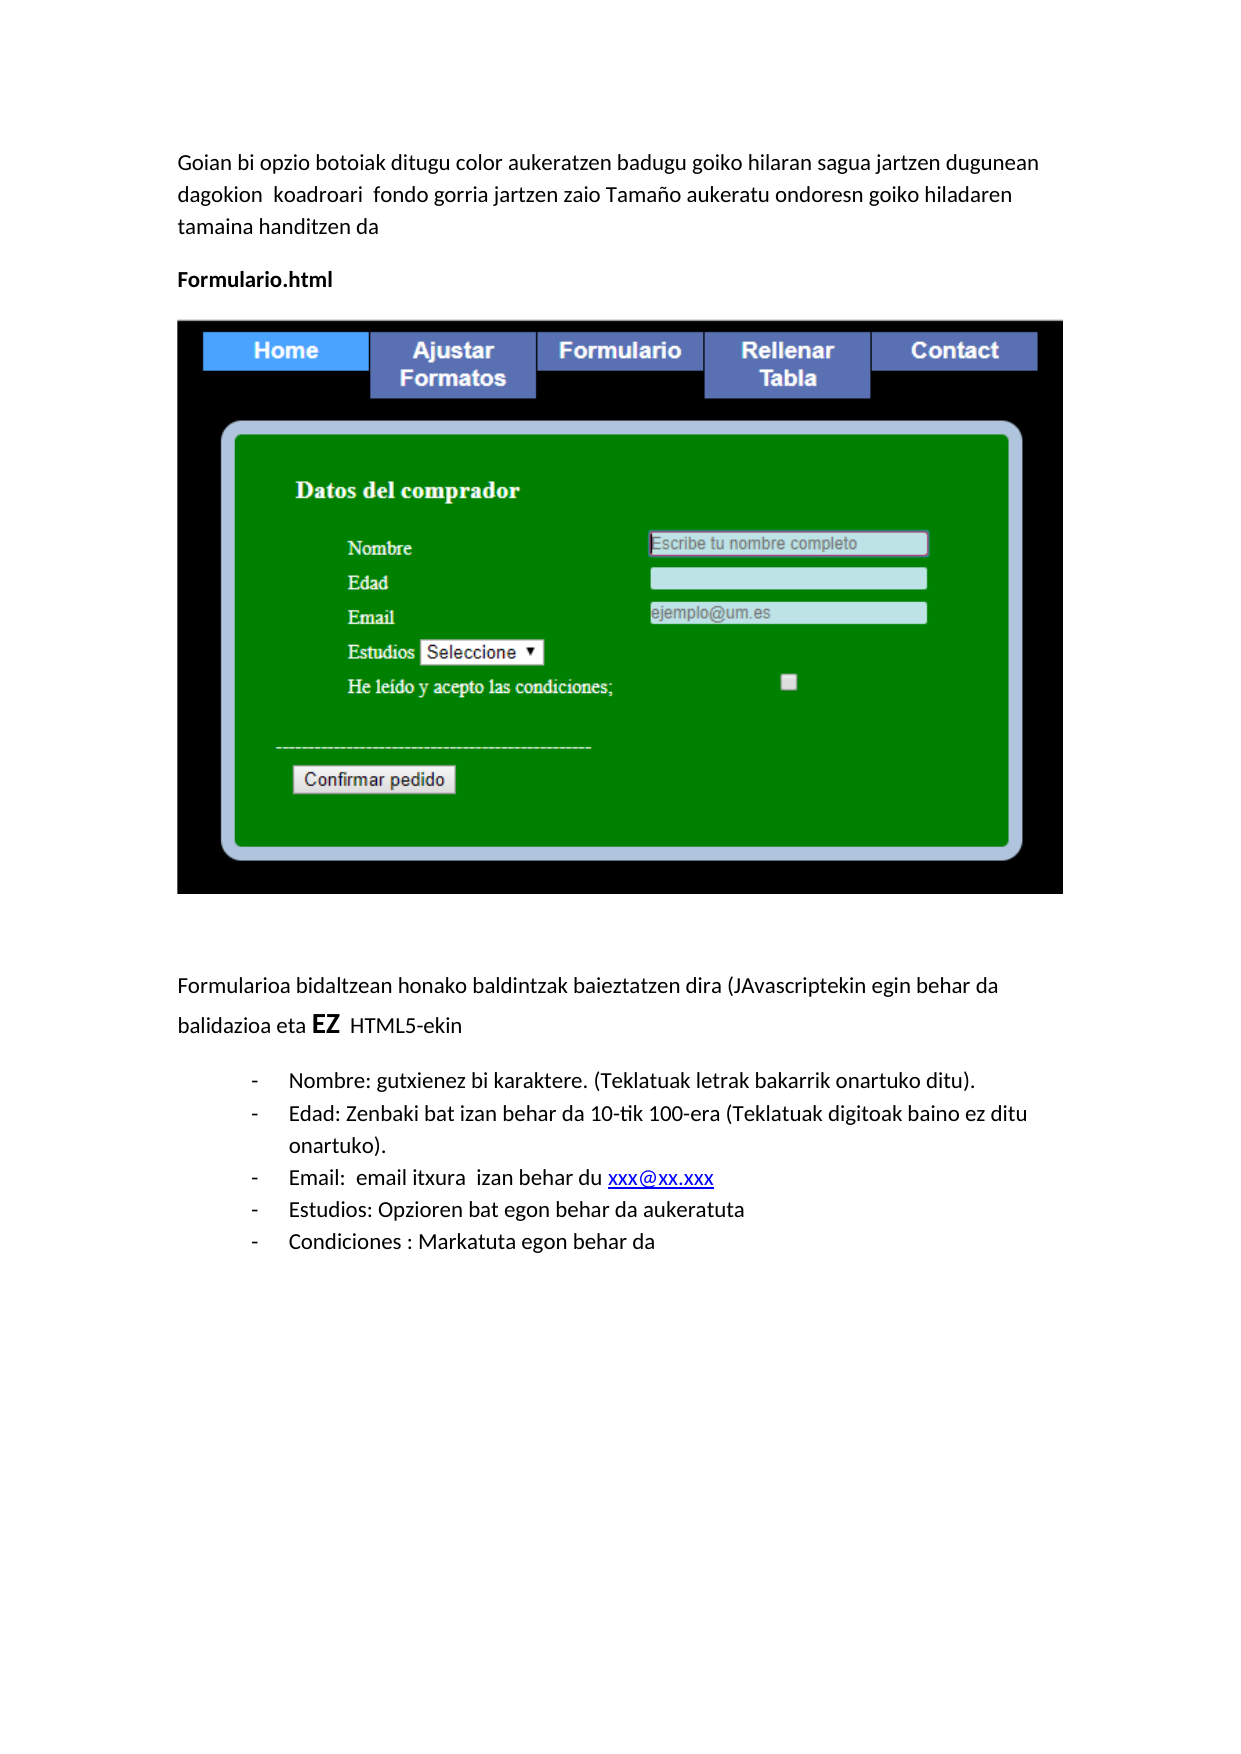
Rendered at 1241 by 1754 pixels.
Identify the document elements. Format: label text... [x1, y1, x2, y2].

list Nombre: gutxienez bi karaktere. (Teklatuak letrak bakarrik onartuko ditu). [251, 1067, 1063, 1094]
text Goian bi opzio botoiak ditugu color aukeratzen badugu goiko hilaran sagua jartzen dugunean dagokion koadroari fondo gorria jartzen zaio Tamaño aukeratu ondoresn goiko hiladaren tamaina handitzen da [177, 148, 1063, 240]
list Condiciones : Markatuta egon behar da [251, 1227, 1063, 1256]
list Estudios: Opzioren bat egon behar da aukeratuta [251, 1195, 1063, 1223]
text Formularioa bidaltzean honako baldintzak baieztatzen dira (JAvascriptekin egin behar da balidazioa eta EZ HTML5-ekin [177, 971, 1063, 1040]
list Edad: Zenbaki bat izan behar da 10-tik 100-era (Teklatuak digitoak baino ez ditu onartuko). [251, 1099, 1063, 1159]
picture [177, 318, 1063, 894]
list Email: email itxura izan behar du xxx@xx.xxx [251, 1163, 1063, 1191]
text Formulario.html [177, 265, 1063, 293]
